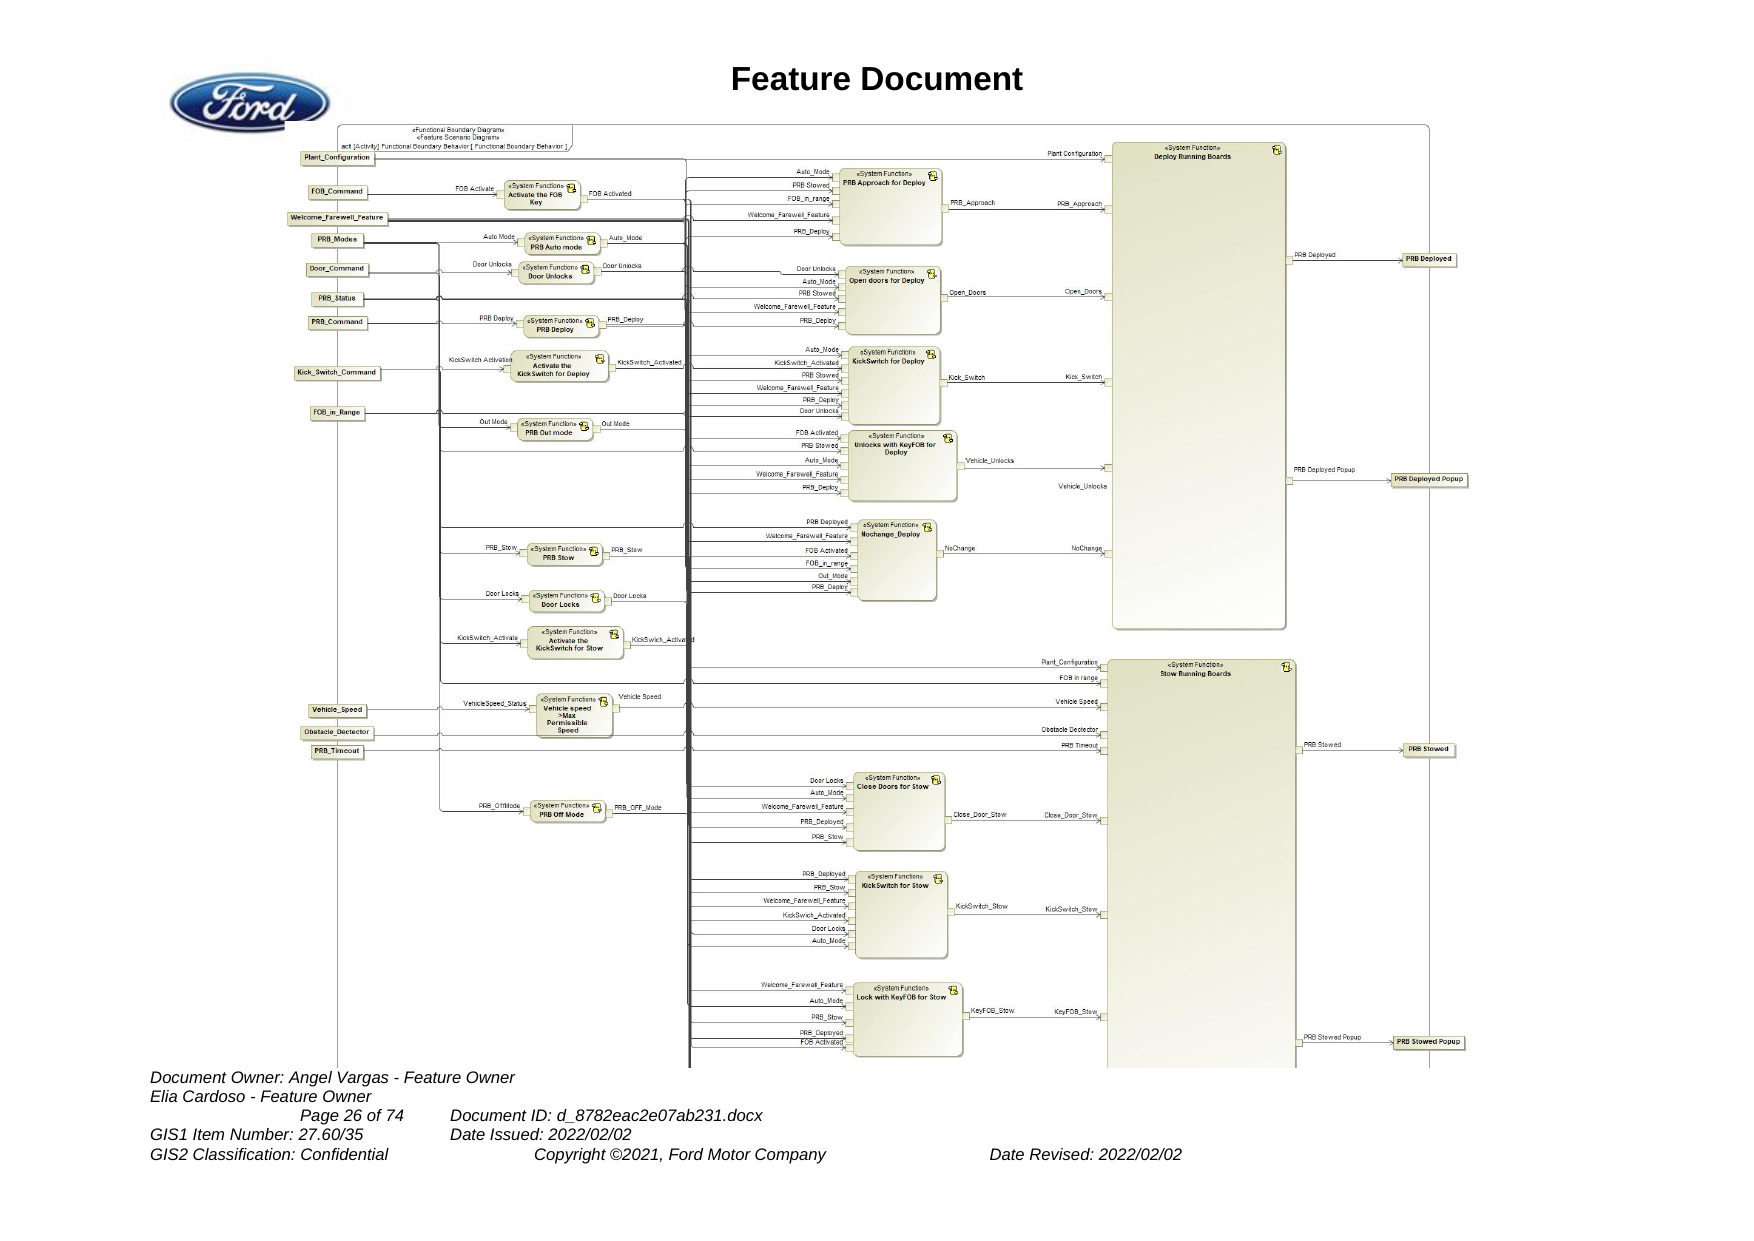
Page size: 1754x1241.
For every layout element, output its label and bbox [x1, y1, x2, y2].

picture [150, 53, 1470, 1068]
